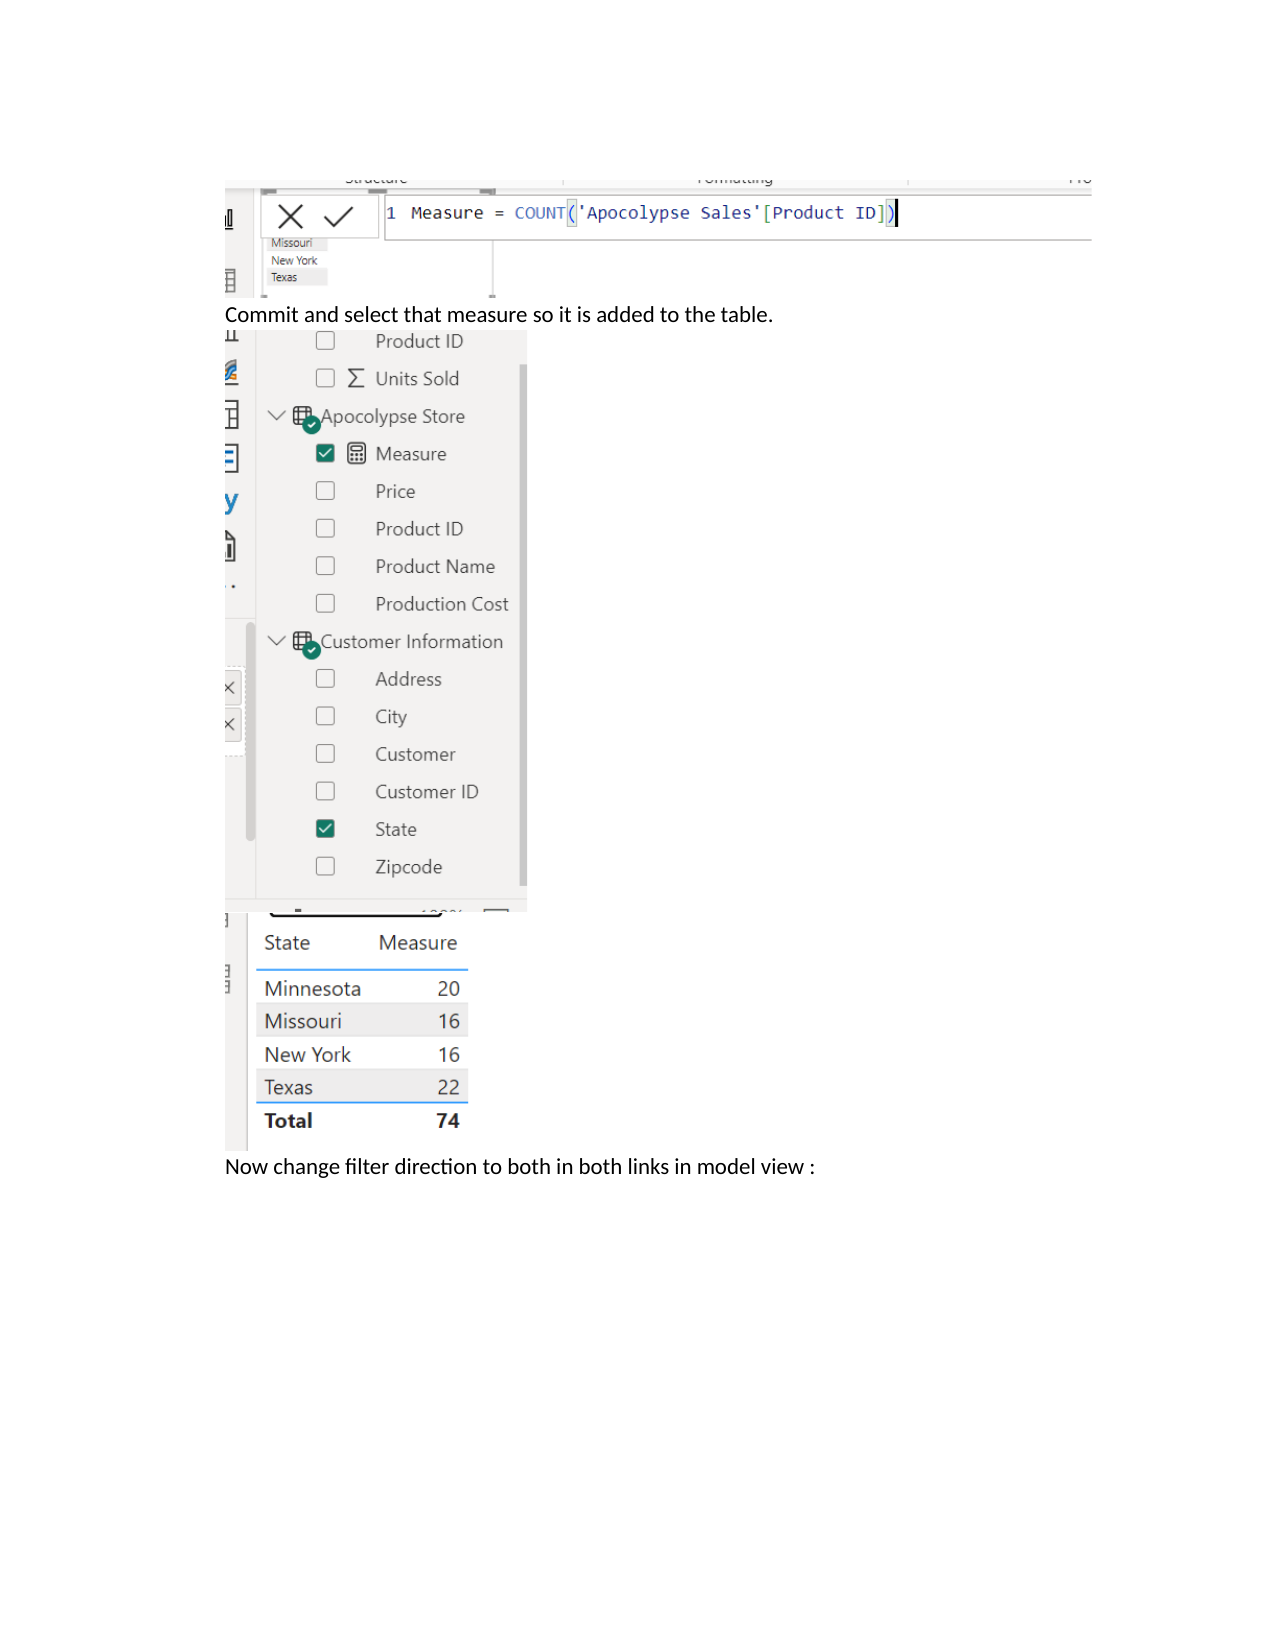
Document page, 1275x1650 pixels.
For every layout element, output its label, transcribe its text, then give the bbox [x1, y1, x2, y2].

picture [225, 180, 1092, 298]
picture [225, 913, 535, 1151]
list Commit and select that measure so it is added to the table. [225, 300, 1125, 328]
list Now change filter direction to both in both links in model view : [225, 1152, 1125, 1180]
picture [225, 330, 528, 912]
